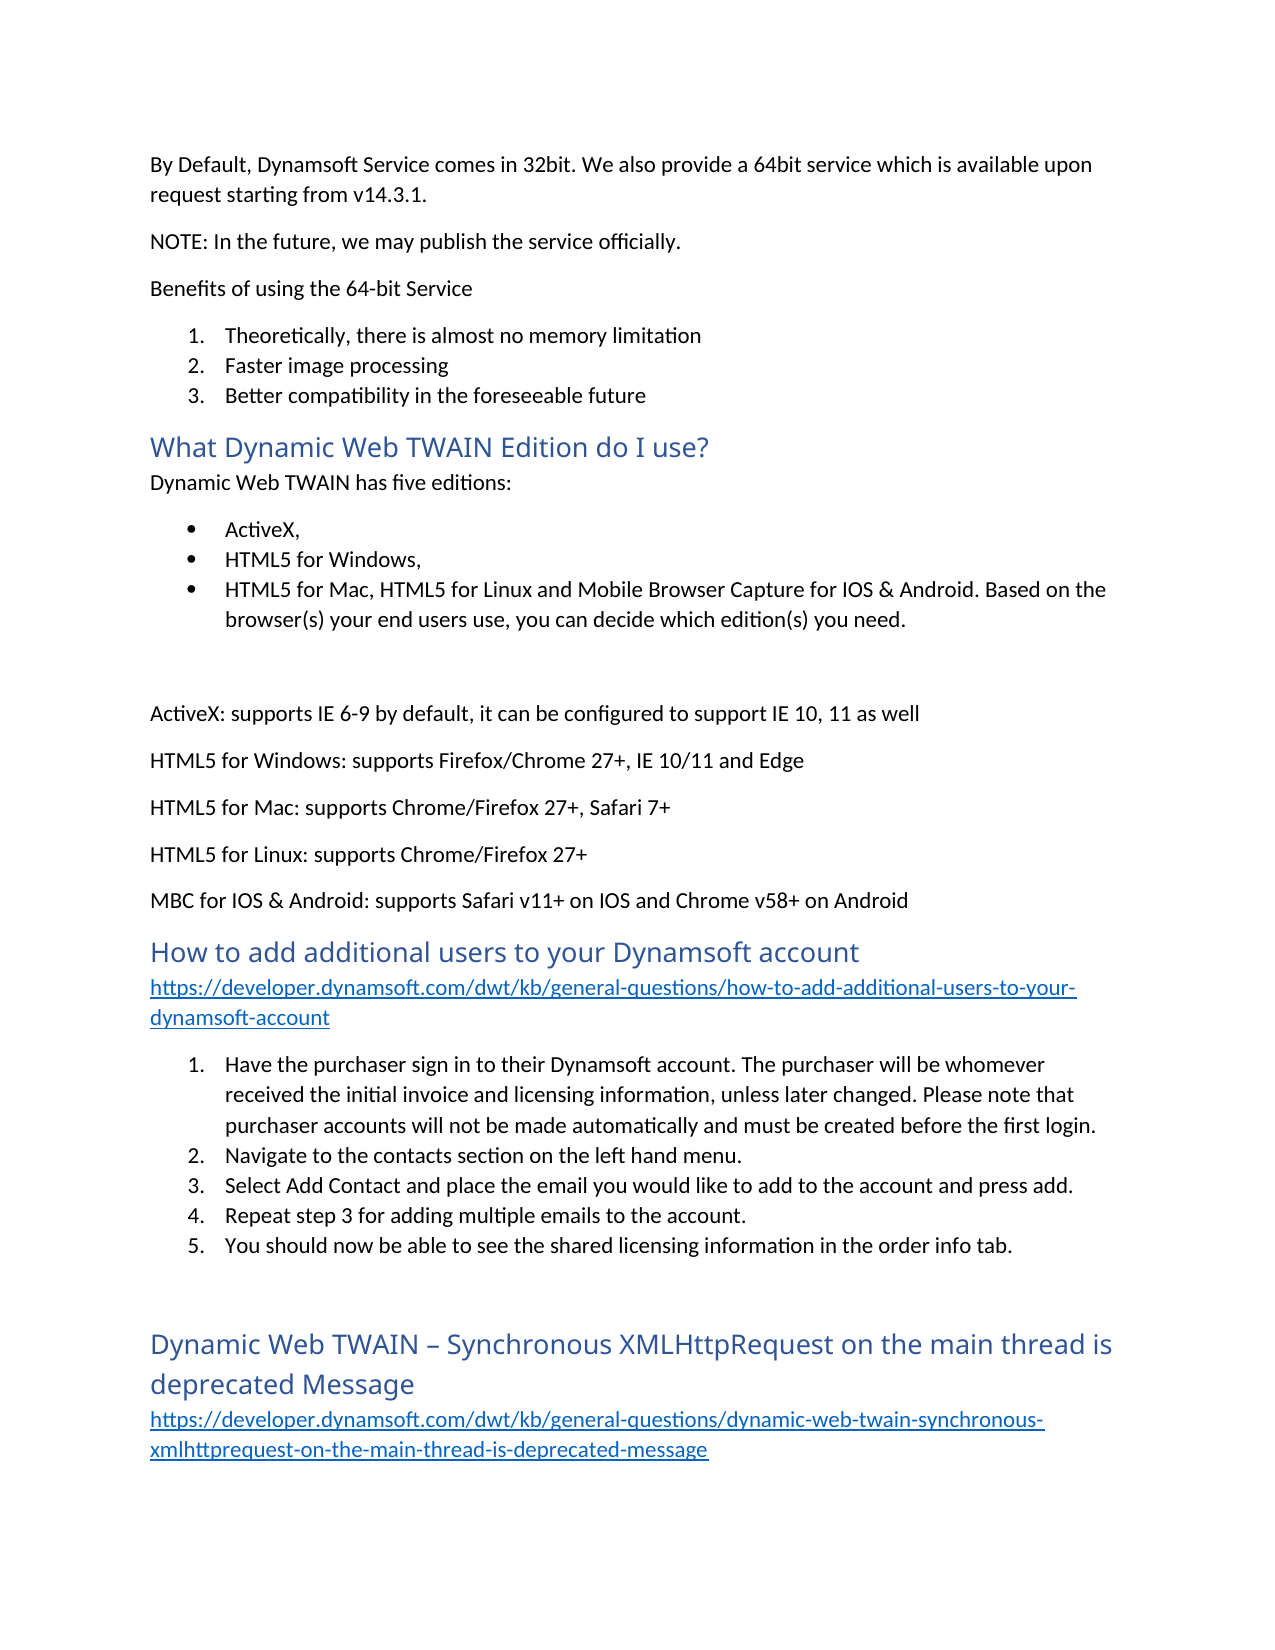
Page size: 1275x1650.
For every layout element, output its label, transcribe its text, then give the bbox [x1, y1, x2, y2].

subtitle Dynamic Web TWAIN – Synchronous XMLHttpRequest on the main thread is deprecated Message [150, 1325, 1125, 1402]
list Better compatibility in the foreseeable future [187, 381, 1125, 409]
text Dynamic Web TWAIN has five editions: [150, 468, 1125, 496]
text HTML5 for Windows: supports Firefox/Chrome 27+, IE 10/11 and Edge [150, 746, 1125, 774]
list ActiveX, [187, 515, 1125, 543]
list Navigate to the contacts section on the left hand menu. [187, 1141, 1125, 1169]
text https://developer.dynamsoft.com/dwt/kb/general-questions/how-to-add-additional-users-to-your-dynamsoft-account [150, 973, 1125, 1032]
list Faster image processing [187, 351, 1125, 379]
text Benefits of using the 64-bit Service [150, 274, 1125, 302]
text HTML5 for Linux: supports Chrome/Firefox 27+ [150, 840, 1125, 868]
text By Default, Dynamsoft Service comes in 32bit. We also provide a 64bit service which is available upon request starting from v14.3.1. [150, 150, 1125, 208]
list Have the purchaser sign in to their Dynamsoft account. The purchaser will be whomever received the initial invoice and licensing information, unless later changed. Please note that purchaser accounts will not be made automatically and must be created before the first login. [187, 1050, 1125, 1139]
text HTML5 for Mac: supports Chrome/Firefox 27+, Safari 7+ [150, 793, 1125, 821]
text https://developer.dynamsoft.com/dwt/kb/general-questions/dynamic-web-twain-synchronous-xmlhttprequest-on-the-main-thread-is-deprecated-message [150, 1405, 1125, 1463]
list Theoretically, there is almost no memory limitation [187, 321, 1125, 349]
list HTML5 for Windows, [187, 545, 1125, 573]
text MBC for IOS & Android: supports Safari v11+ on IOS and Chrome v58+ on Android [150, 887, 1125, 915]
list HTML5 for Mac, HTML5 for Linux and Mobile Browser Capture for IOS & Android. Based on the browser(s) your end users use, you can decide which edition(s) you need. [187, 575, 1125, 633]
text ActiveX: supports IE 6-9 by default, it can be configured to support IE 10, 11 as well [150, 699, 1125, 727]
list Select Add Contact and place the email you would like to add to the account and press add. [187, 1171, 1125, 1199]
text NOTE: In the future, we may publish the service officially. [150, 227, 1125, 255]
subtitle How to add additional users to your Dynamsoft account [150, 933, 1125, 970]
list Repeat step 3 for adding multiple emails to the account. [187, 1201, 1125, 1229]
list You should now be able to see the shared licensing information in the order info tab. [187, 1232, 1125, 1260]
subtitle What Dynamic Web TWAIN Edition do I use? [150, 428, 1125, 465]
